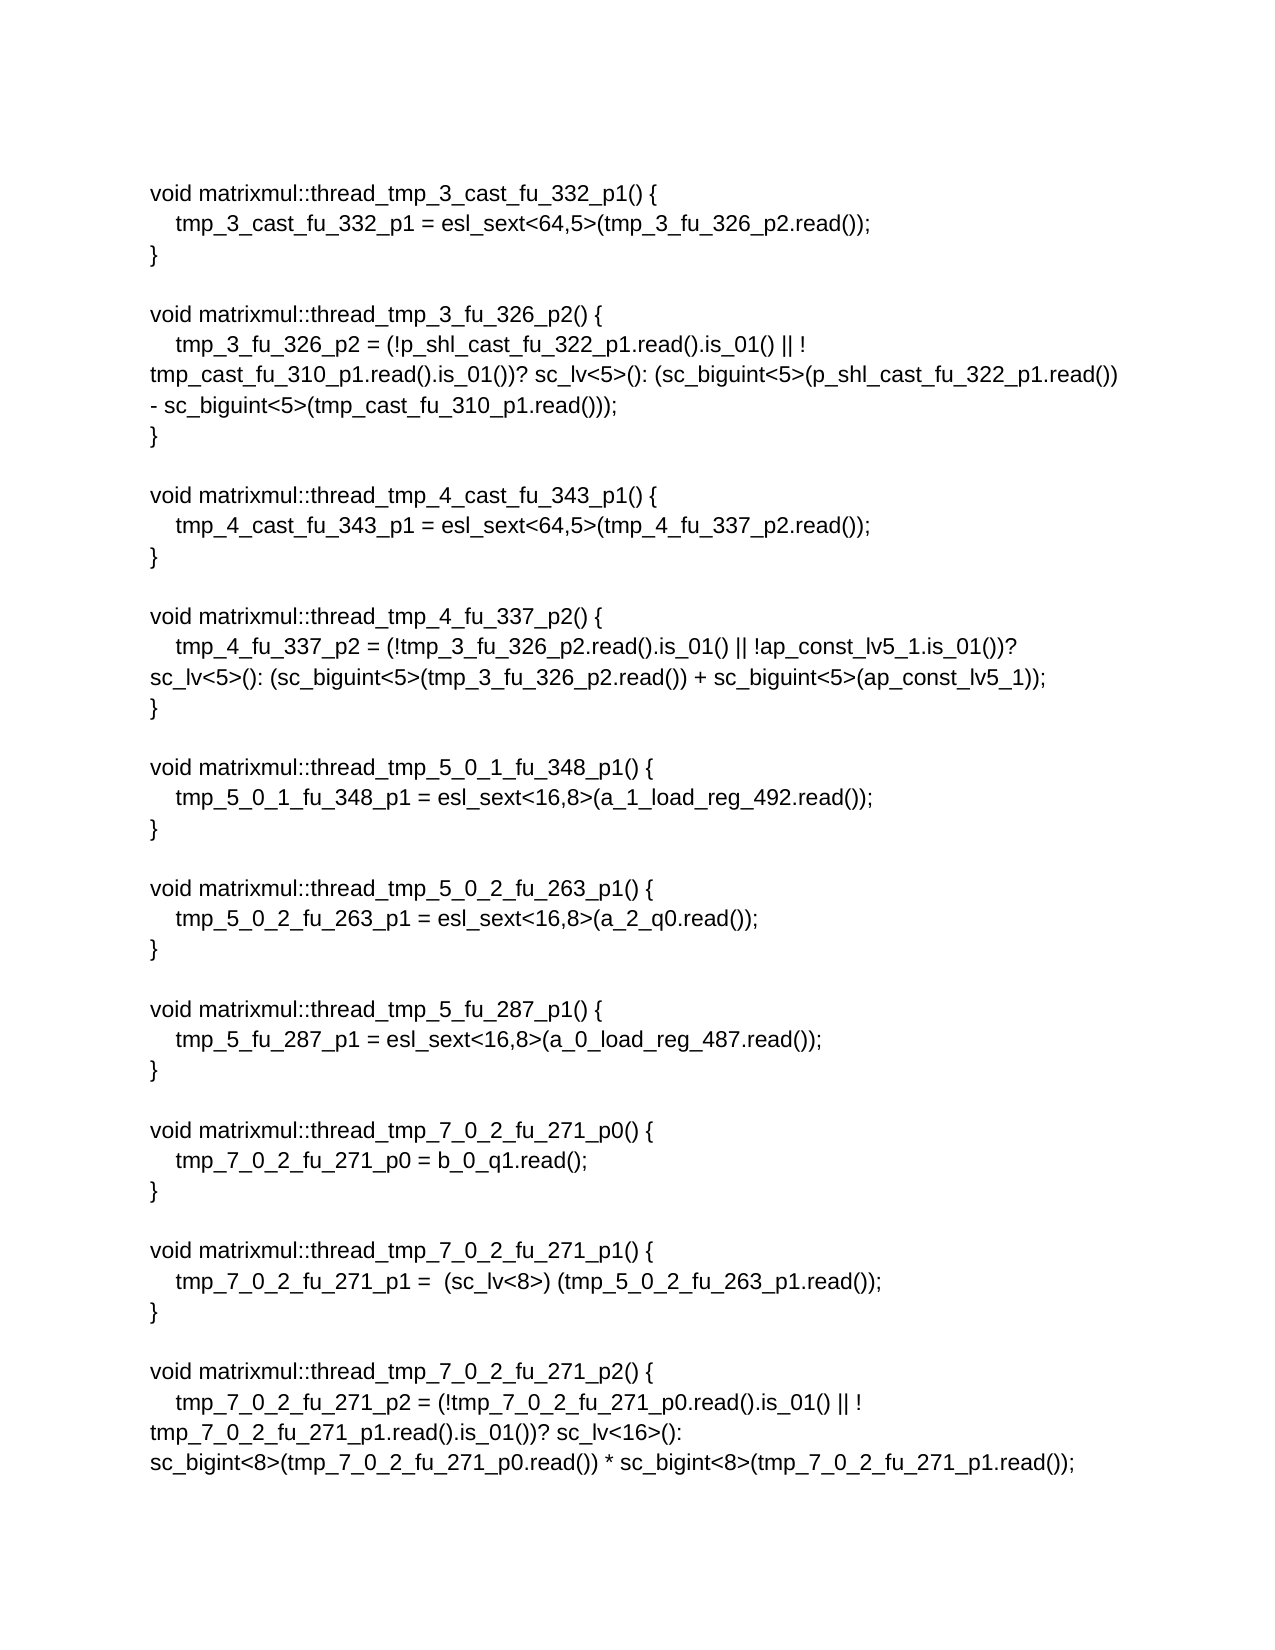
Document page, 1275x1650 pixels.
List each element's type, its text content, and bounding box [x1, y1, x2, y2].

text tmp_4_cast_fu_343_p1 = esl_sext<64,5>(tmp_4_fu_337_p2.read()); [150, 512, 1125, 539]
text } [150, 935, 1125, 962]
text } [150, 241, 1125, 267]
text tmp_4_fu_337_p2 = (!tmp_3_fu_326_p2.read().is_01() || !ap_const_lv5_1.is_01())? sc_lv<5>(): (sc_biguint<5>(tmp_3_fu_326_p2.read()) + sc_biguint<5>(ap_const_lv5_1)); [150, 633, 1125, 690]
text void matrixmul::thread_tmp_4_cast_fu_343_p1() { [150, 482, 1125, 509]
text } [150, 1056, 1125, 1083]
text tmp_5_0_2_fu_263_p1 = esl_sext<16,8>(a_2_q0.read()); [150, 905, 1125, 932]
text } [150, 1298, 1125, 1324]
text tmp_3_fu_326_p2 = (!p_shl_cast_fu_322_p1.read().is_01() || !tmp_cast_fu_310_p1.read().is_01())? sc_lv<5>(): (sc_biguint<5>(p_shl_cast_fu_322_p1.read()) - sc_biguint<5>(tmp_cast_fu_310_p1.read())); [150, 331, 1125, 418]
text void matrixmul::thread_tmp_7_0_2_fu_271_p0() { [150, 1117, 1125, 1143]
text void matrixmul::thread_tmp_5_fu_287_p1() { [150, 996, 1125, 1022]
text tmp_7_0_2_fu_271_p1 = (sc_lv<8>) (tmp_5_0_2_fu_263_p1.read()); [150, 1268, 1125, 1294]
text tmp_3_cast_fu_332_p1 = esl_sext<64,5>(tmp_3_fu_326_p2.read()); [150, 210, 1125, 237]
text void matrixmul::thread_tmp_5_0_2_fu_263_p1() { [150, 875, 1125, 901]
text } [150, 422, 1125, 448]
text } [150, 543, 1125, 569]
text } [150, 814, 1125, 841]
text tmp_5_0_1_fu_348_p1 = esl_sext<16,8>(a_1_load_reg_492.read()); [150, 784, 1125, 811]
text void matrixmul::thread_tmp_5_0_1_fu_348_p1() { [150, 754, 1125, 781]
text tmp_7_0_2_fu_271_p2 = (!tmp_7_0_2_fu_271_p0.read().is_01() || !tmp_7_0_2_fu_271_p1.read().is_01())? sc_lv<16>(): sc_bigint<8>(tmp_7_0_2_fu_271_p0.read()) * sc_bigint<8>(tmp_7_0_2_fu_271_p1.read()); [150, 1388, 1125, 1475]
text tmp_5_fu_287_p1 = esl_sext<16,8>(a_0_load_reg_487.read()); [150, 1026, 1125, 1052]
text void matrixmul::thread_tmp_7_0_2_fu_271_p2() { [150, 1358, 1125, 1385]
text void matrixmul::thread_tmp_4_fu_337_p2() { [150, 603, 1125, 629]
text tmp_7_0_2_fu_271_p0 = b_0_q1.read(); [150, 1147, 1125, 1173]
text void matrixmul::thread_tmp_3_fu_326_p2() { [150, 301, 1125, 327]
text void matrixmul::thread_tmp_3_cast_fu_332_p1() { [150, 180, 1125, 207]
text void matrixmul::thread_tmp_7_0_2_fu_271_p1() { [150, 1237, 1125, 1264]
text } [150, 1177, 1125, 1203]
text } [150, 694, 1125, 720]
